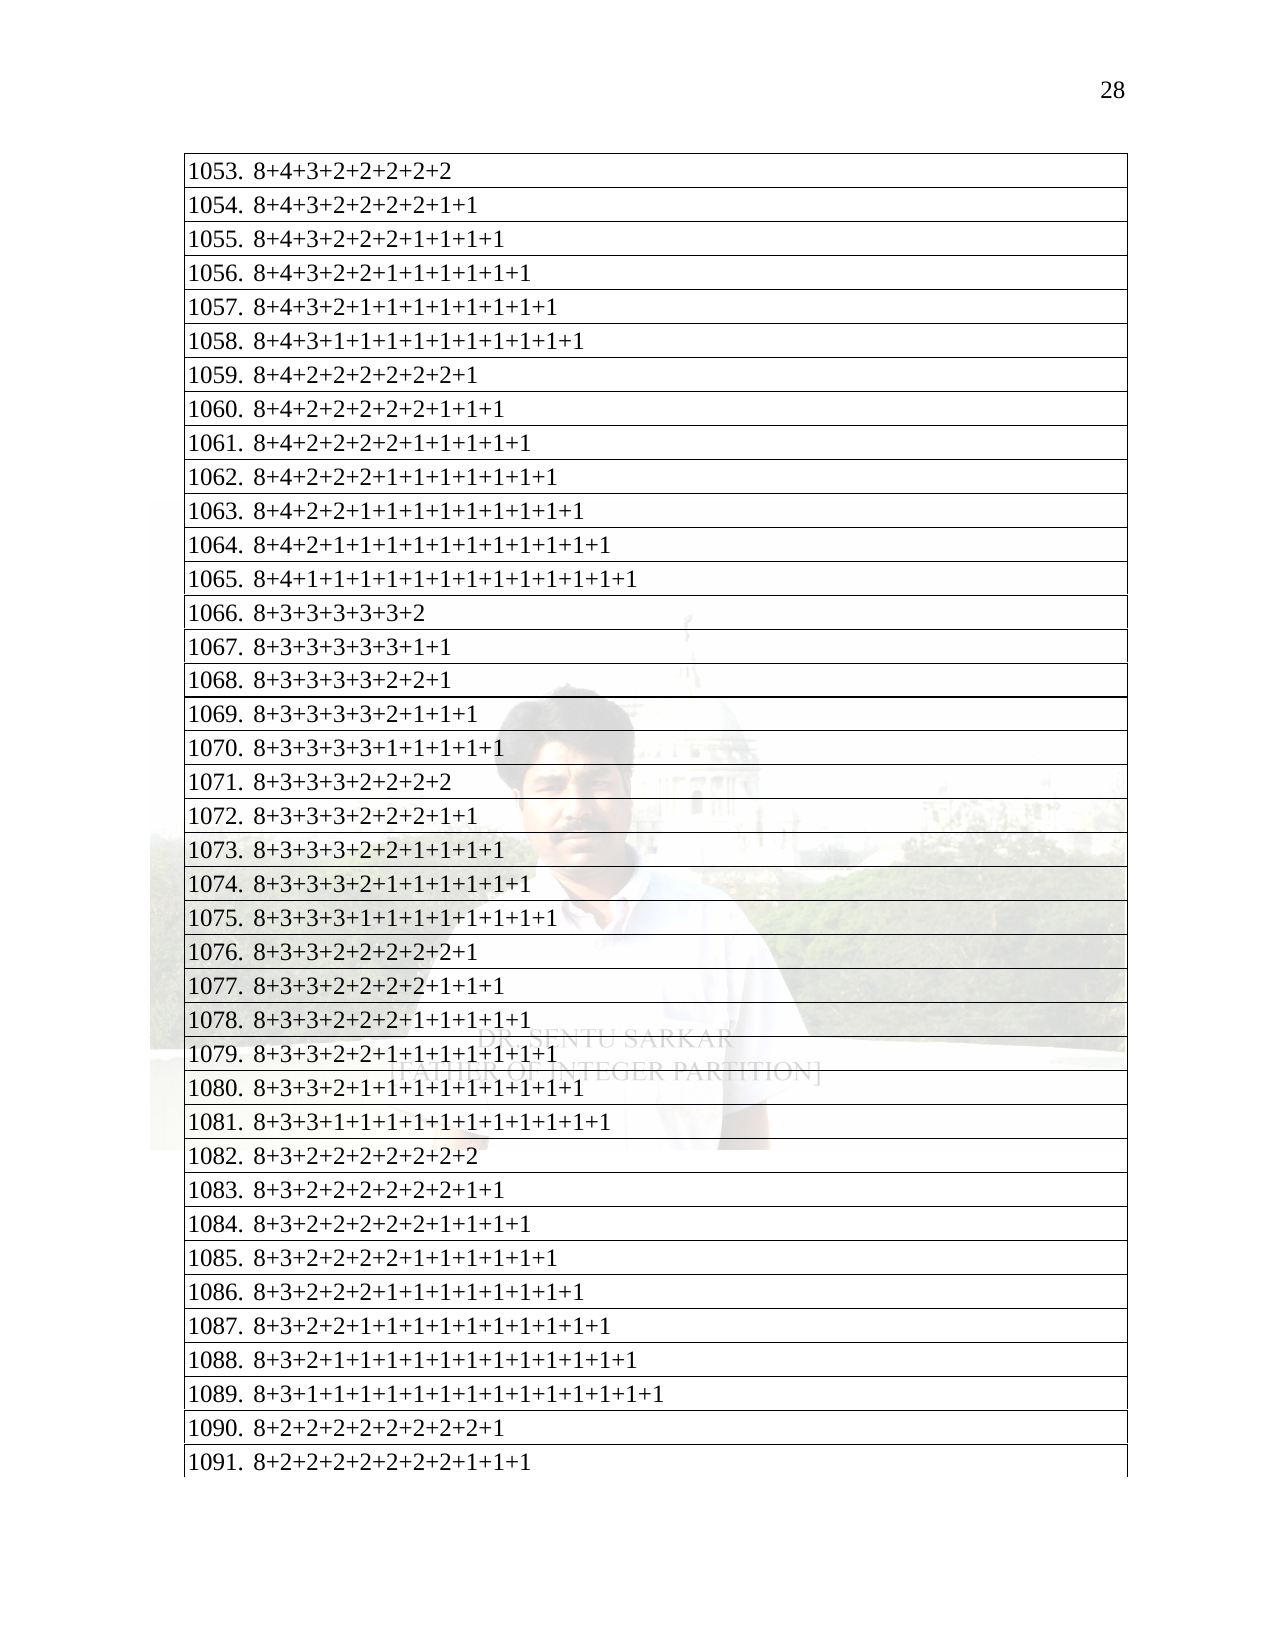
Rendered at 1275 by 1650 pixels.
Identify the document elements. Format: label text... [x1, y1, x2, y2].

list 8+4+3+2+1+1+1+1+1+1+1+1 [185, 290, 1127, 323]
list 8+4+3+2+2+2+2+1+1 [185, 188, 1127, 221]
list 8+4+2+2+2+1+1+1+1+1+1+1 [185, 460, 1127, 493]
list 8+3+3+1+1+1+1+1+1+1+1+1+1+1 [185, 1105, 1127, 1138]
list 8+3+3+3+2+1+1+1+1+1+1 [185, 867, 1127, 900]
list 8+3+2+2+2+2+2+2+2 [185, 1139, 1127, 1172]
list 8+3+3+3+1+1+1+1+1+1+1+1 [185, 901, 1127, 934]
list 8+3+2+2+2+2+1+1+1+1+1+1 [185, 1241, 1127, 1274]
list 8+3+2+2+2+2+2+2+1+1 [185, 1173, 1127, 1206]
list 8+4+2+1+1+1+1+1+1+1+1+1+1+1 [185, 528, 1127, 561]
list 8+2+2+2+2+2+2+2+2+1 [185, 1411, 1127, 1443]
list 8+2+2+2+2+2+2+2+1+1+1 [185, 1445, 1127, 1477]
list 8+4+2+2+2+2+2+1+1+1 [185, 392, 1127, 425]
list 8+3+3+2+1+1+1+1+1+1+1+1+1 [185, 1071, 1127, 1104]
list 8+3+3+2+2+2+2+1+1+1 [185, 969, 1127, 1002]
list 8+3+2+2+2+2+2+1+1+1+1 [185, 1207, 1127, 1240]
list 8+3+2+1+1+1+1+1+1+1+1+1+1+1+1 [185, 1343, 1127, 1376]
list 8+4+2+2+2+2+2+2+1 [185, 358, 1127, 391]
list 8+3+3+2+2+2+1+1+1+1+1 [185, 1003, 1127, 1036]
list 8+3+3+3+3+2+2+1 [185, 664, 1127, 696]
list 8+3+3+3+3+3+2 [185, 596, 1127, 628]
list 8+3+1+1+1+1+1+1+1+1+1+1+1+1+1+1 [185, 1377, 1127, 1409]
list 8+4+3+1+1+1+1+1+1+1+1+1+1 [185, 324, 1127, 357]
list 8+3+3+3+3+1+1+1+1+1 [185, 731, 1127, 764]
list 8+4+1+1+1+1+1+1+1+1+1+1+1+1+1 [185, 562, 1127, 594]
list 8+4+3+2+2+1+1+1+1+1+1 [185, 256, 1127, 289]
list 8+4+3+2+2+2+2+2 [185, 154, 1127, 187]
list 8+3+2+2+2+1+1+1+1+1+1+1+1 [185, 1275, 1127, 1308]
list 8+3+3+2+2+2+2+2+1 [185, 935, 1127, 968]
list 8+3+3+3+3+3+1+1 [185, 630, 1127, 662]
list 8+3+3+2+2+1+1+1+1+1+1+1 [185, 1037, 1127, 1070]
list 8+3+3+3+2+2+2+1+1 [185, 799, 1127, 832]
list 8+3+3+3+2+2+2+2 [185, 765, 1127, 798]
list 8+4+2+2+2+2+1+1+1+1+1 [185, 426, 1127, 459]
list 8+3+3+3+3+2+1+1+1 [185, 698, 1127, 730]
list 8+4+3+2+2+2+1+1+1+1 [185, 222, 1127, 255]
list 8+3+3+3+2+2+1+1+1+1 [185, 833, 1127, 866]
list 8+4+2+2+1+1+1+1+1+1+1+1+1 [185, 494, 1127, 527]
list 8+3+2+2+1+1+1+1+1+1+1+1+1+1 [185, 1309, 1127, 1342]
